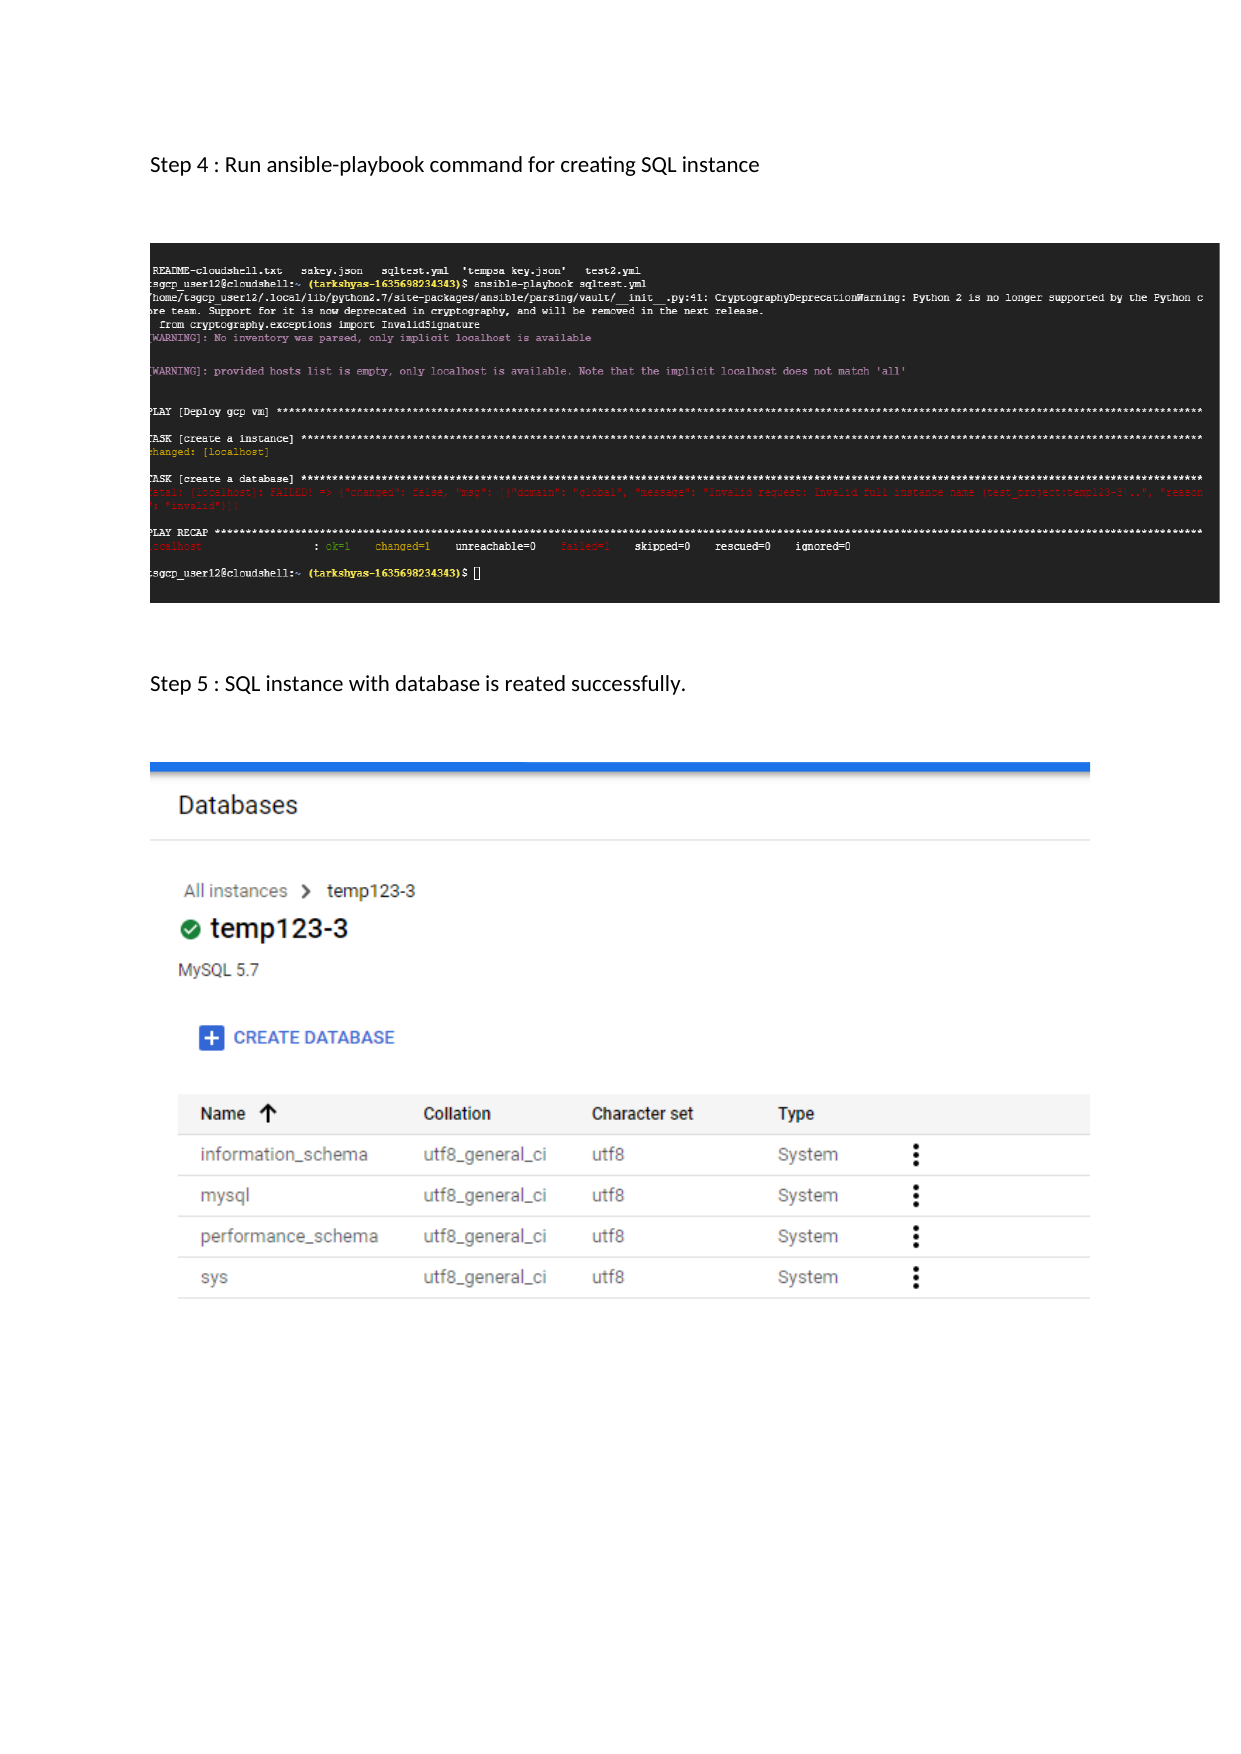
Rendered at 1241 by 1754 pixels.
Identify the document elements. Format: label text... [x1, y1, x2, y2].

picture [150, 762, 1091, 1413]
picture [150, 243, 1220, 603]
text Step 4 : Run ansible-playbook command for creating SQL instance [150, 150, 1090, 178]
text Step 5 : SQL instance with database is reated successfully. [150, 669, 1090, 697]
